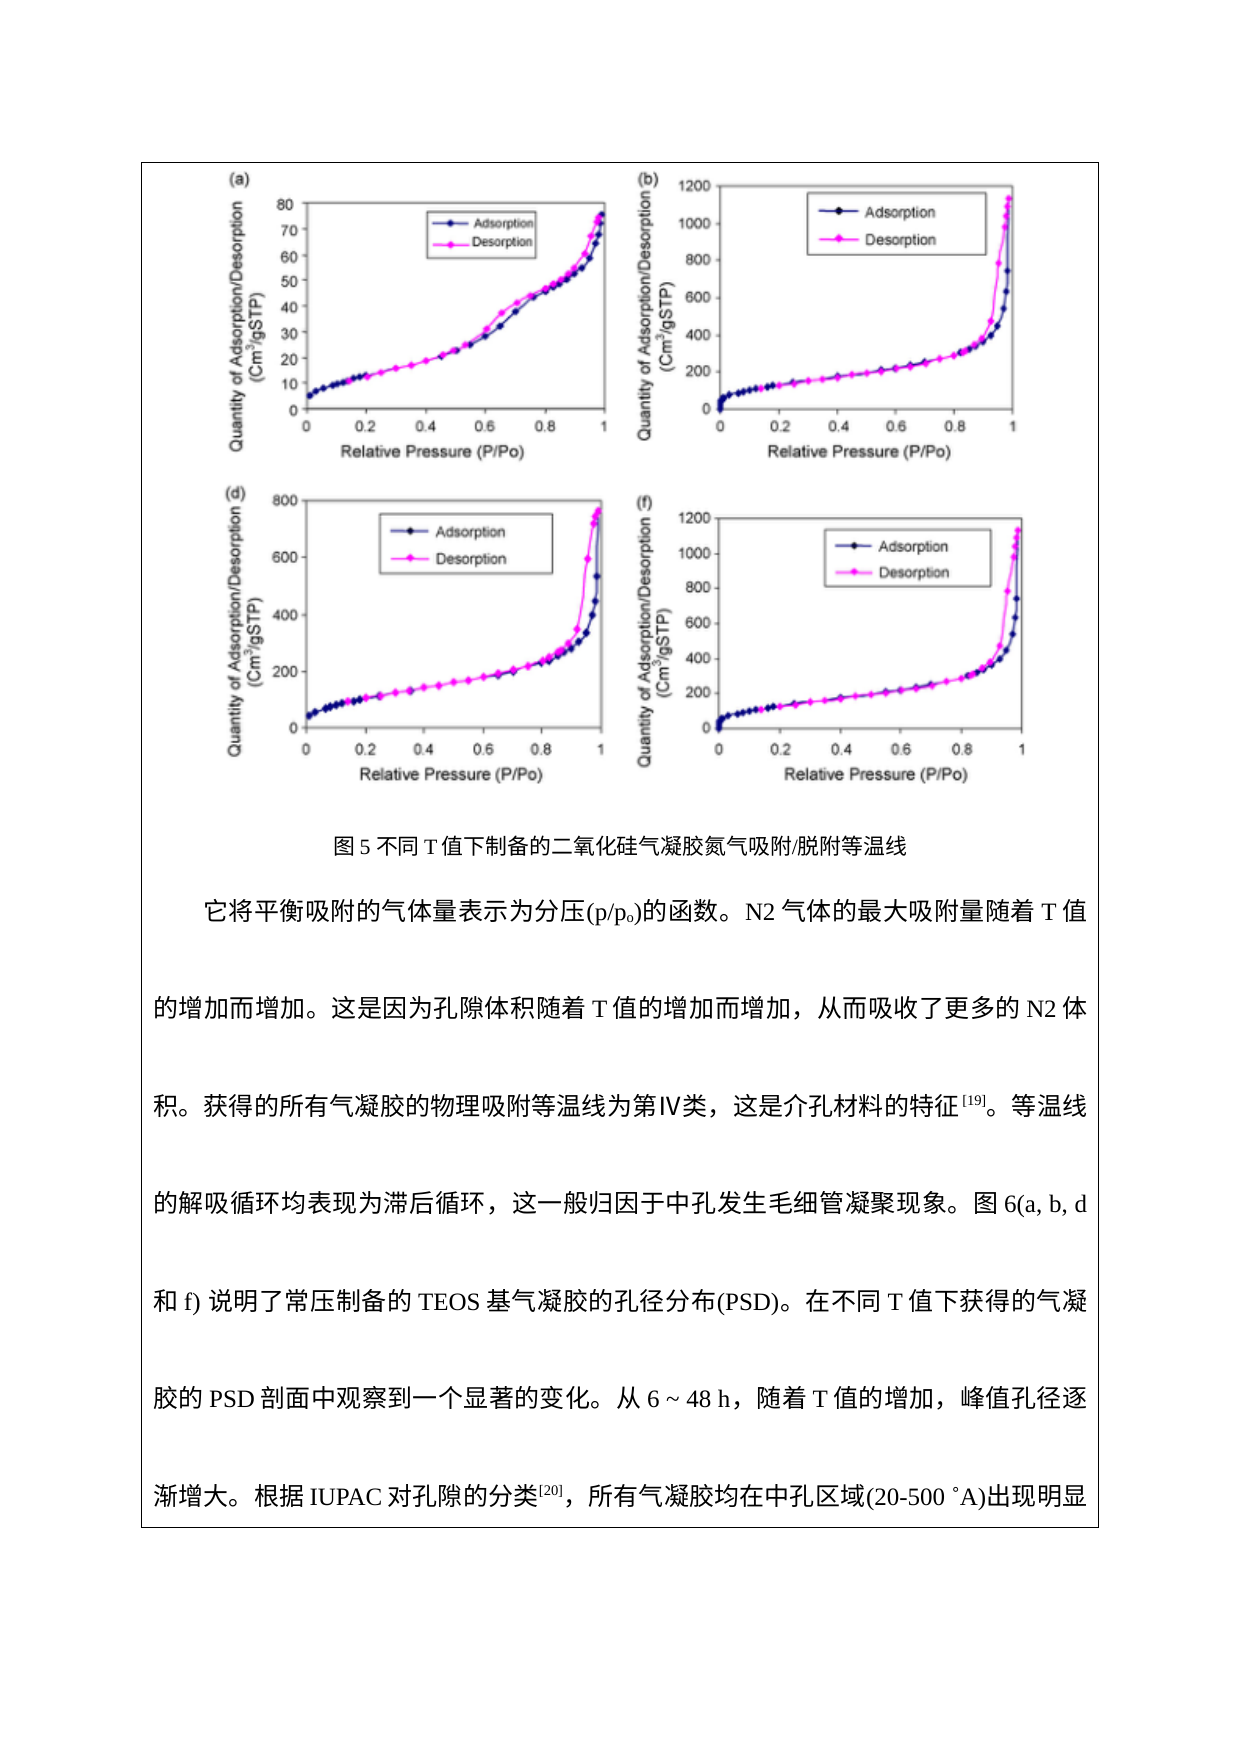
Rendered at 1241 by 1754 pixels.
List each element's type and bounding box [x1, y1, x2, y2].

table_cell [142, 163, 1098, 1527]
picture [208, 163, 1032, 790]
